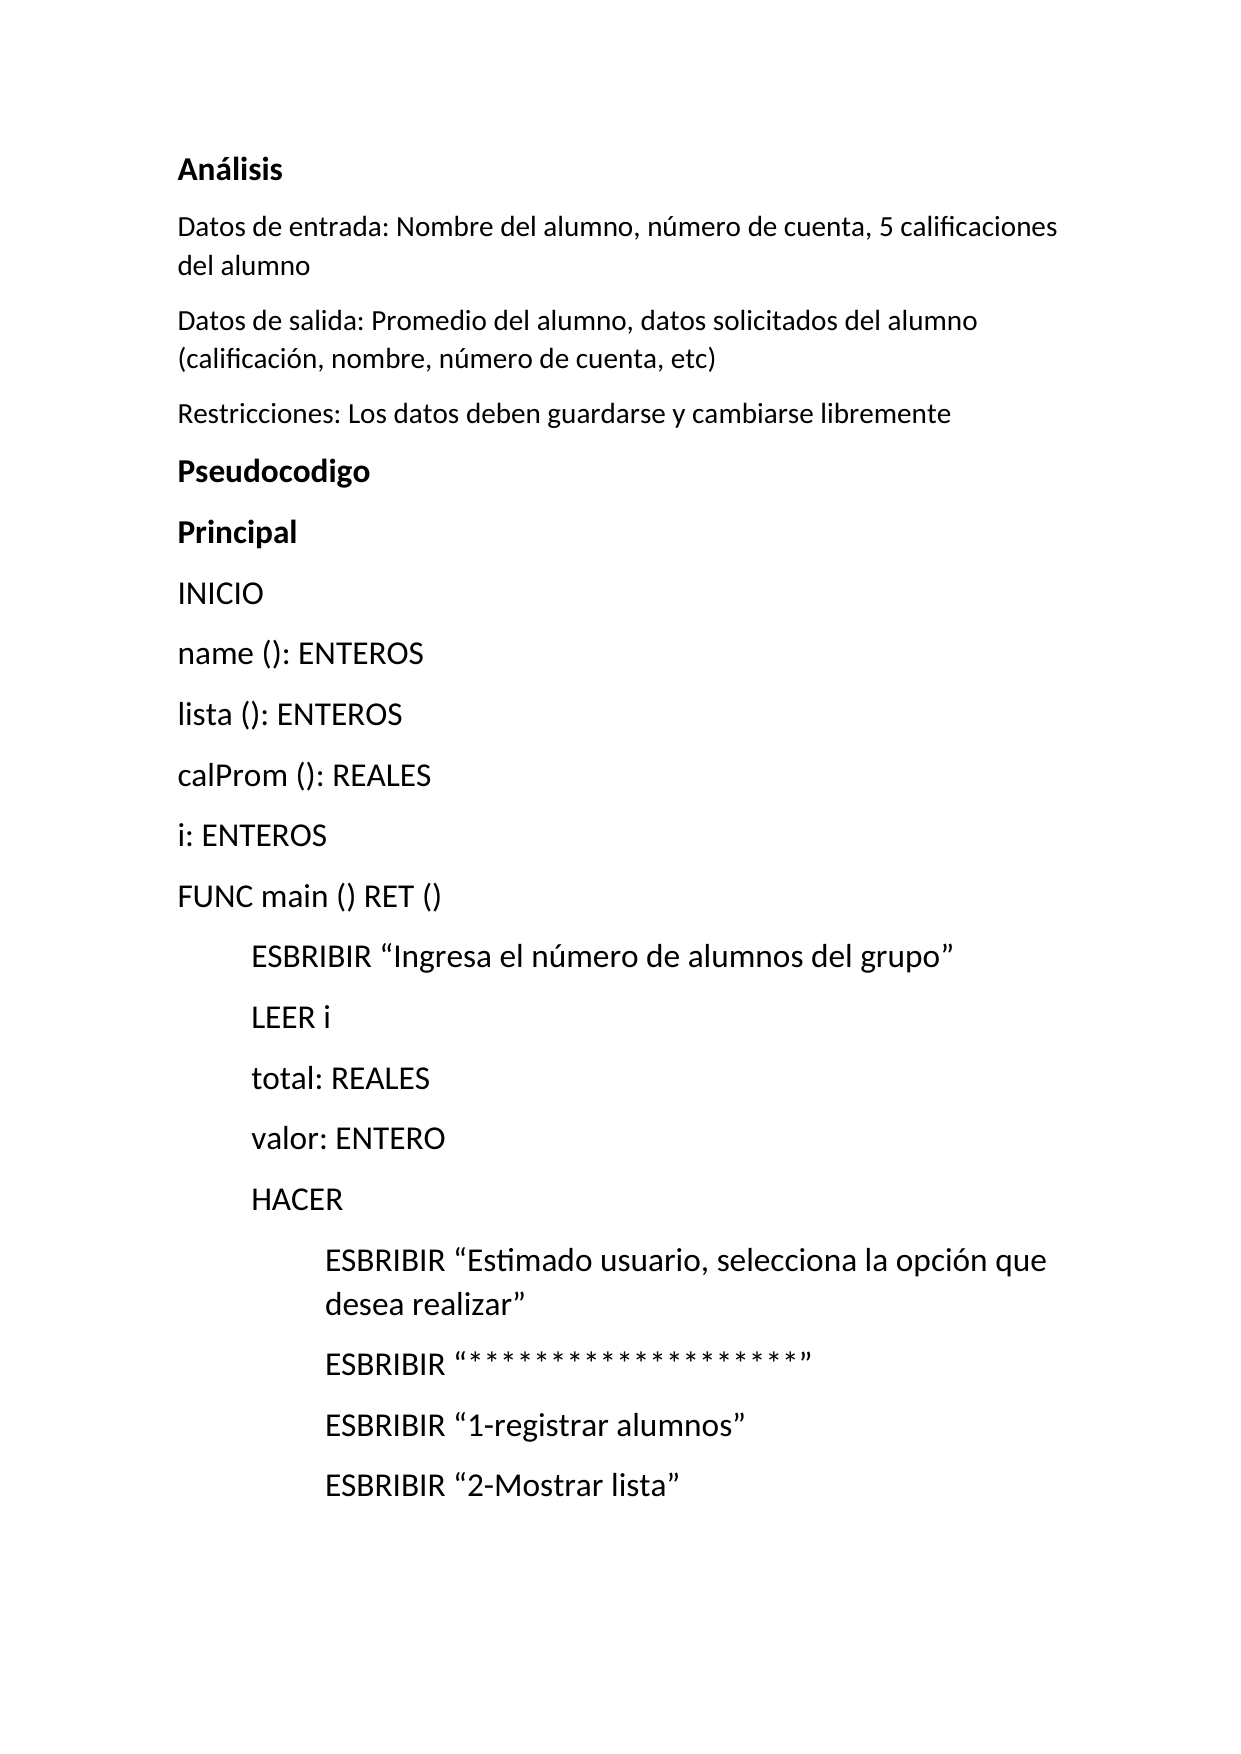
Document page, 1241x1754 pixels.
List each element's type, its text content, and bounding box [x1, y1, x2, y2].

text calProm (): REALES [177, 753, 1063, 794]
text name (): ENTEROS [177, 632, 1063, 673]
text ESBRIBIR “Estimado usuario, selecciona la opción que desea realizar” [325, 1238, 1063, 1323]
text valor: ENTERO [177, 1117, 1063, 1158]
text FUNC main () RET () [177, 875, 1063, 916]
text ESBRIBIR “********************” [325, 1343, 1063, 1384]
text Datos de salida: Promedio del alumno, datos solicitados del alumno (calificación, nombre, número de cuenta, etc) [177, 302, 1063, 376]
text LEER i [177, 996, 1063, 1037]
text Pseudocodigo [177, 450, 1063, 491]
text ESBRIBIR “Ingresa el número de alumnos del grupo” [177, 935, 1063, 976]
text Datos de entrada: Nombre del alumno, número de cuenta, 5 calificaciones del alumno [177, 208, 1063, 282]
text ESBRIBIR “2-Mostrar lista” [251, 1464, 1063, 1505]
text Análisis [177, 148, 1063, 188]
text INICIO [177, 572, 1063, 612]
text lista (): ENTEROS [177, 693, 1063, 734]
text i: ENTEROS [177, 814, 1063, 855]
text Restricciones: Los datos deben guardarse y cambiarse libremente [177, 395, 1063, 431]
text total: REALES [177, 1057, 1063, 1097]
text HACER [177, 1178, 1063, 1219]
text ESBRIBIR “1-registrar alumnos” [251, 1404, 1063, 1444]
text Principal [177, 511, 1063, 552]
